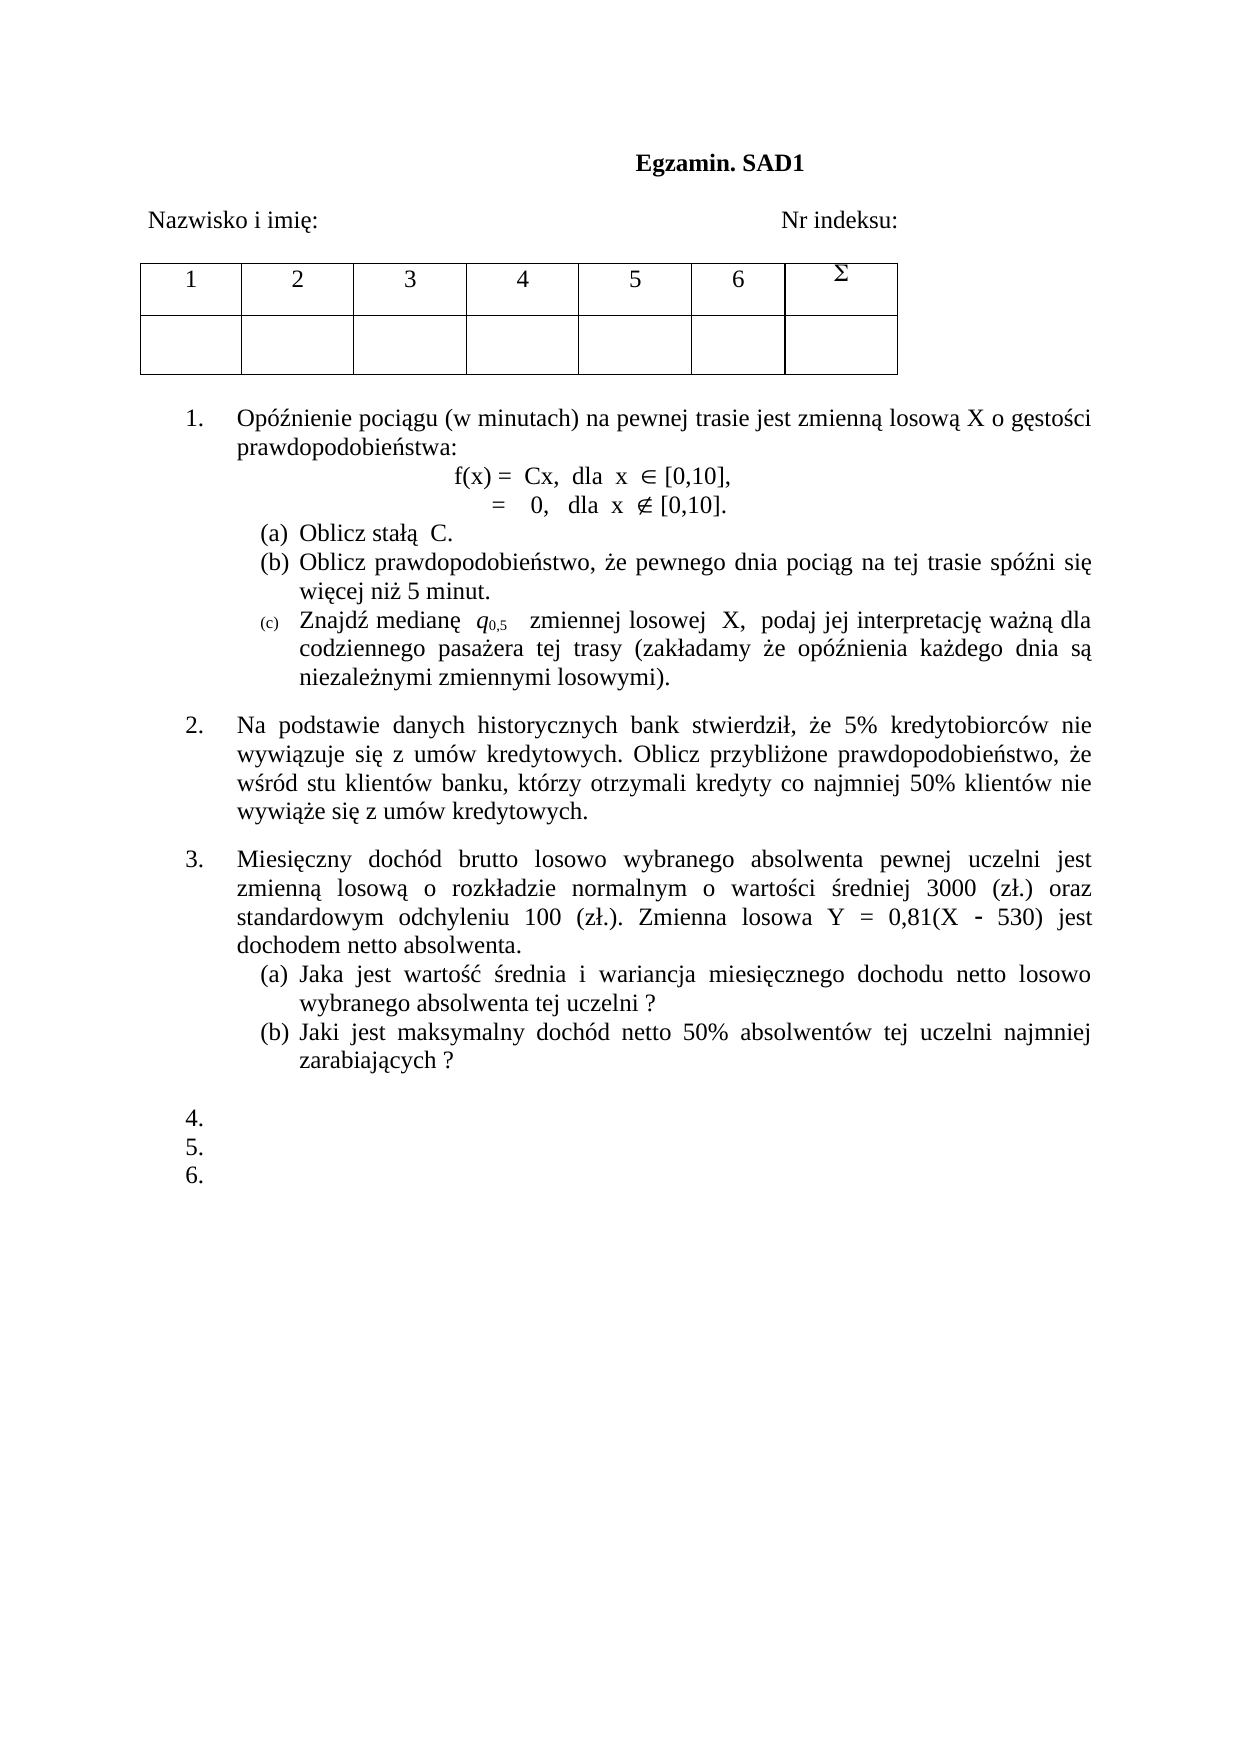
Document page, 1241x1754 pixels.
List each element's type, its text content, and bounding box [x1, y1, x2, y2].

table_header 4 [467, 264, 578, 315]
table_cell [692, 316, 784, 374]
list Na podstawie danych historycznych bank stwierdził, że 5% kredytobiorców nie wywiązuje się z umów kredytowych. Oblicz przybliżone prawdopodobieństwo, że wśród stu klientów banku, którzy otrzymali kredyty co najmniej 50% klientów nie wywiąże się z umów kredytowych. [185, 710, 1093, 825]
text = 0, dla x [0,10]. [185, 490, 1093, 518]
list Jaka jest wartość średnia i wariancja miesięcznego dochodu netto losowo wybranego absolwenta tej uczelni ? [260, 959, 1093, 1017]
list Znajdź medianę q0,5 zmiennej losowej X, podaj jej interpretację ważną dla codziennego pasażera tej trasy (zakładamy że opóźnienia każdego dnia są niezależnymi zmiennymi losowymi). [260, 605, 1093, 691]
list Jaki jest maksymalny dochód netto 50% absolwentów tej uczelni najmniej zarabiających ? [260, 1017, 1093, 1074]
table_cell [786, 316, 897, 374]
table_cell [467, 316, 578, 374]
text f(x) = Cx, dla x [0,10], [185, 461, 1093, 490]
table_header [786, 264, 897, 315]
list Oblicz prawdopodobieństwo, że pewnego dnia pociąg na tej trasie spóźni się więcej niż 5 minut. [260, 547, 1093, 605]
text Egzamin. SAD1 [148, 148, 1093, 176]
list Opóźnienie pociągu (w minutach) na pewnej trasie jest zmienną losową X o gęstości prawdopodobieństwa: [185, 403, 1093, 461]
table_header 3 [354, 264, 466, 315]
table_cell [242, 316, 353, 374]
text Nazwisko i imię: Nr indeksu: [148, 205, 1093, 234]
table_cell [579, 316, 691, 374]
table_cell [141, 316, 241, 374]
table_header 5 [579, 264, 691, 315]
list Miesięczny dochód brutto losowo wybranego absolwenta pewnej uczelni jest zmienną losową o rozkładzie normalnym o wartości średniej 3000 (zł.) oraz standardowym odchyleniu 100 (zł.). Zmienna losowa Y = 0,81(X 530) jest dochodem netto absolwenta. [185, 844, 1093, 959]
list Oblicz stałą C. [260, 518, 1093, 547]
table_cell [354, 316, 466, 374]
table_header 6 [692, 264, 784, 315]
table_header 1 [141, 264, 241, 315]
table_header 2 [242, 264, 353, 315]
